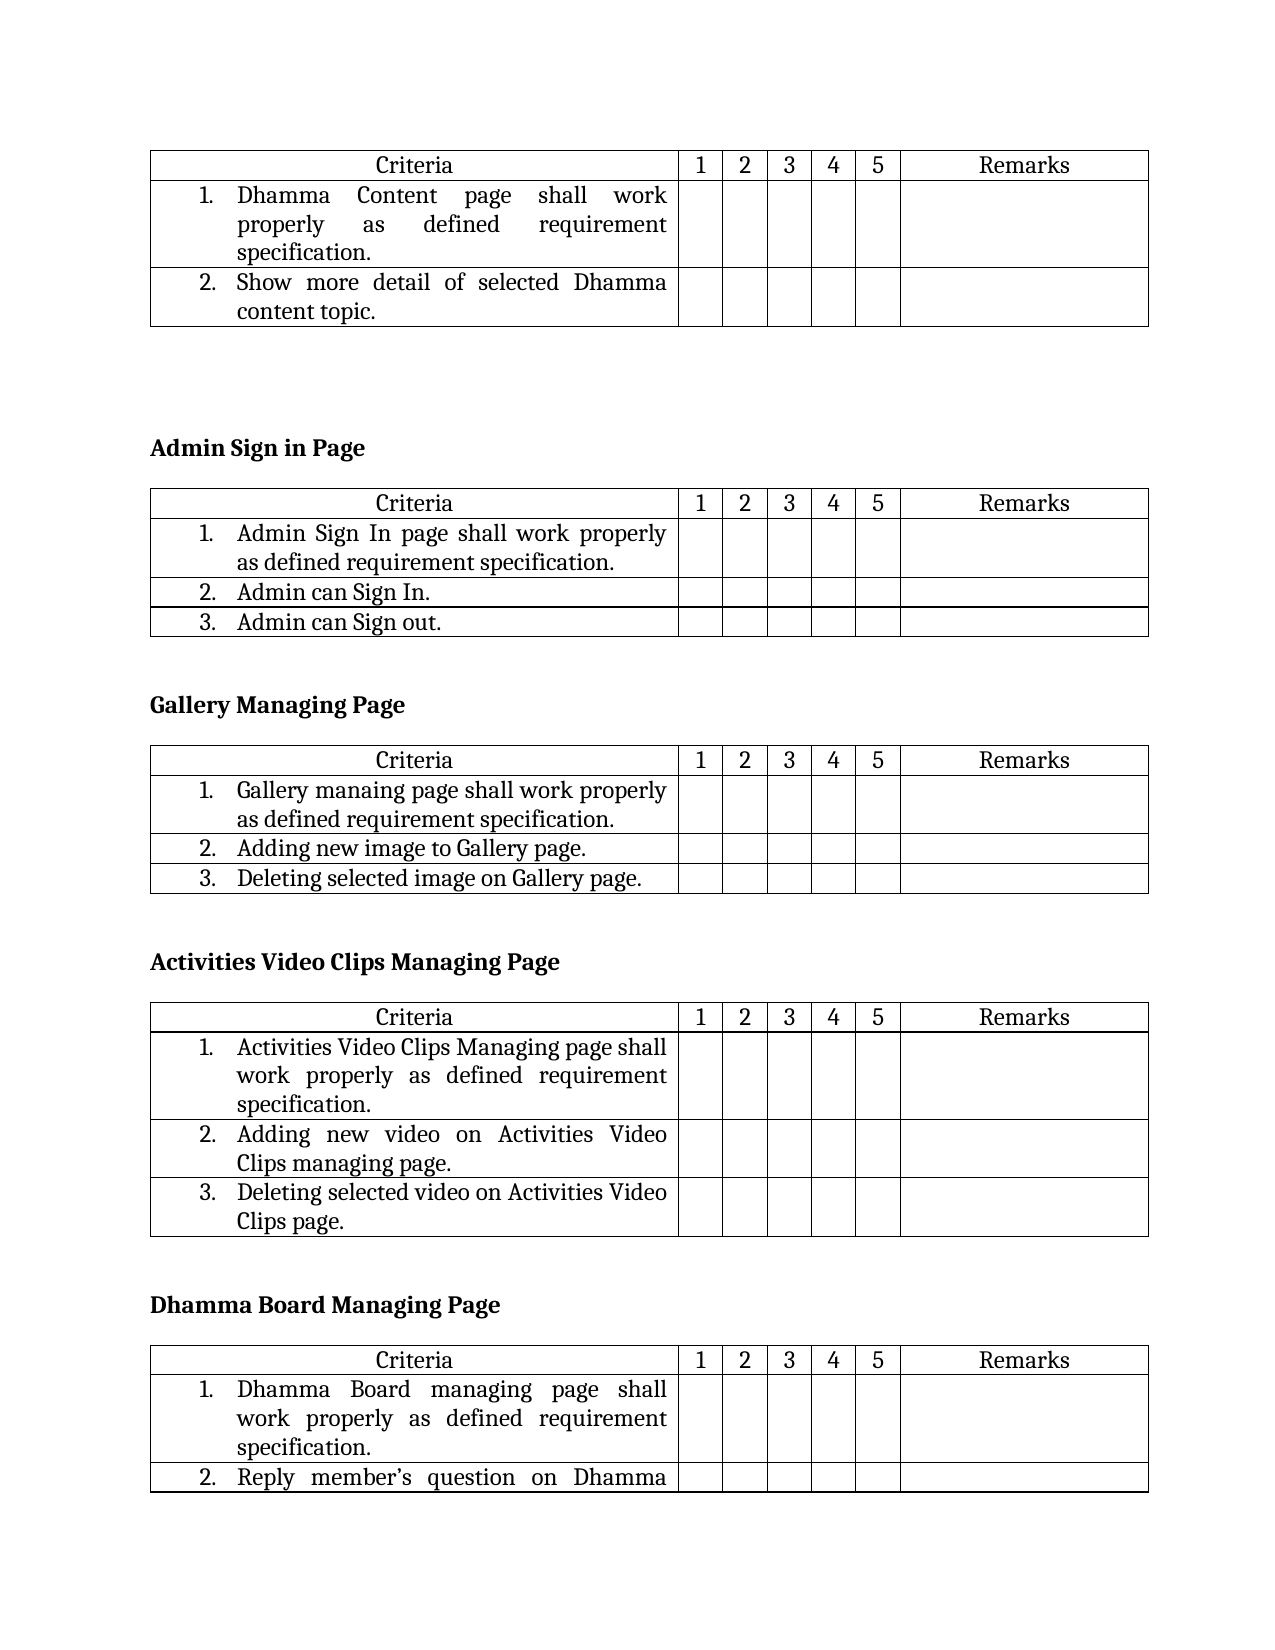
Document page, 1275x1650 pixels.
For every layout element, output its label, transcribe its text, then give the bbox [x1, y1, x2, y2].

table_cell [856, 1463, 900, 1491]
table_header Remarks [901, 1346, 1148, 1374]
table_header Remarks [901, 489, 1148, 518]
table_cell Dhamma Content page shall work properly as defined requirement specification. [151, 181, 678, 267]
table_cell Deleting selected video on Activities Video Clips page. [151, 1178, 678, 1236]
table_header 1 [679, 489, 722, 518]
table_cell [723, 608, 767, 636]
table_header 1 [679, 746, 722, 775]
table_cell [856, 776, 900, 833]
table_cell [768, 519, 811, 577]
table_cell Adding new image to Gallery page. [151, 834, 678, 863]
table_cell [812, 1033, 855, 1119]
table_cell [679, 1120, 722, 1177]
table_cell Admin can Sign out. [151, 608, 678, 636]
table_cell [812, 578, 855, 606]
table_header 5 [856, 1003, 900, 1031]
table_cell [723, 1120, 767, 1177]
table_cell [679, 834, 722, 863]
table_cell [768, 268, 811, 326]
table_header 2 [723, 1003, 767, 1031]
table_cell [679, 181, 722, 267]
table_cell [768, 1178, 811, 1236]
table_cell [679, 519, 722, 577]
table_header 1 [679, 151, 722, 180]
table_cell [812, 268, 855, 326]
text Admin Sign in Page [150, 434, 1125, 463]
table_header Criteria [151, 1003, 678, 1031]
table_cell [723, 268, 767, 326]
text Activities Video Clips Managing Page [150, 948, 1125, 976]
table_cell [812, 834, 855, 863]
table_header Criteria [151, 746, 678, 775]
table_cell [901, 864, 1148, 893]
table_header 3 [768, 489, 811, 518]
table_header 5 [856, 489, 900, 518]
table_cell [812, 1120, 855, 1177]
table_header 4 [812, 1346, 855, 1374]
table_cell [901, 608, 1148, 636]
table_cell [812, 608, 855, 636]
table_cell [901, 519, 1148, 577]
table_cell [723, 519, 767, 577]
table_cell [856, 268, 900, 326]
table_cell [679, 776, 722, 833]
table_cell [901, 181, 1148, 267]
table_header 4 [812, 1003, 855, 1031]
table_header 2 [723, 1346, 767, 1374]
table_cell Dhamma Board managing page shall work properly as defined requirement specification. [151, 1375, 678, 1462]
table_cell [901, 1033, 1148, 1119]
table_cell [679, 1375, 722, 1462]
table_cell [812, 519, 855, 577]
table_cell [679, 608, 722, 636]
table_cell Gallery manaing page shall work properly as defined requirement specification. [151, 776, 678, 833]
table_header Criteria [151, 1346, 678, 1374]
table_cell [768, 834, 811, 863]
table_cell Admin can Sign In. [151, 578, 678, 606]
table_cell [768, 1375, 811, 1462]
table_cell [768, 776, 811, 833]
table_cell [856, 1375, 900, 1462]
table_cell [679, 578, 722, 606]
table_header 2 [723, 489, 767, 518]
table_cell [768, 864, 811, 893]
table_cell Deleting selected image on Gallery page. [151, 864, 678, 893]
table_cell [768, 181, 811, 267]
table_cell [723, 1375, 767, 1462]
table_cell [856, 519, 900, 577]
table_header Remarks [901, 151, 1148, 180]
table_header 5 [856, 151, 900, 180]
table_cell [856, 578, 900, 606]
table_header Criteria [151, 489, 678, 518]
table_cell [679, 1178, 722, 1236]
table_cell [901, 1120, 1148, 1177]
table_header 2 [723, 151, 767, 180]
table_cell [812, 864, 855, 893]
table_cell Activities Video Clips Managing page shall work properly as defined requirement specification. [151, 1033, 678, 1119]
table_cell [723, 181, 767, 267]
table_header Criteria [151, 151, 678, 180]
table_cell [856, 1178, 900, 1236]
table_header 5 [856, 1346, 900, 1374]
table_cell [723, 1463, 767, 1491]
table_cell [856, 834, 900, 863]
table_header 3 [768, 1346, 811, 1374]
table_header 1 [679, 1346, 722, 1374]
table_cell [812, 1178, 855, 1236]
table_header 3 [768, 151, 811, 180]
table_cell [856, 608, 900, 636]
table_cell [679, 1033, 722, 1119]
table_header 3 [768, 746, 811, 775]
table_header 1 [679, 1003, 722, 1031]
table_header 4 [812, 746, 855, 775]
table_header 2 [723, 746, 767, 775]
text Gallery Managing Page [150, 691, 1125, 720]
text Dhamma Board Managing Page [150, 1291, 1125, 1319]
table_header 3 [768, 1003, 811, 1031]
table_cell [723, 1033, 767, 1119]
table_cell [901, 268, 1148, 326]
table_cell [901, 1178, 1148, 1236]
table_cell [901, 1463, 1148, 1491]
table_cell [768, 578, 811, 606]
table_cell Reply member’s question on Dhamma Board managing page. [151, 1463, 678, 1491]
table_header 5 [856, 746, 900, 775]
table_cell [812, 776, 855, 833]
table_cell [856, 1120, 900, 1177]
table_header 4 [812, 489, 855, 518]
table_cell [723, 578, 767, 606]
table_cell [723, 776, 767, 833]
table_cell [723, 864, 767, 893]
table_cell [812, 181, 855, 267]
table_cell [723, 1178, 767, 1236]
table_cell [812, 1463, 855, 1491]
table_cell [768, 608, 811, 636]
table_cell [856, 1033, 900, 1119]
table_cell Admin Sign In page shall work properly as defined requirement specification. [151, 519, 678, 577]
table_cell [768, 1120, 811, 1177]
table_header Remarks [901, 1003, 1148, 1031]
table_cell [901, 578, 1148, 606]
table_cell [901, 834, 1148, 863]
table_cell [768, 1463, 811, 1491]
table_cell Adding new video on Activities Video Clips managing page. [151, 1120, 678, 1177]
table_cell [856, 181, 900, 267]
table_cell [768, 1033, 811, 1119]
table_cell [679, 864, 722, 893]
table_cell [723, 834, 767, 863]
table_cell [856, 864, 900, 893]
table_cell [812, 1375, 855, 1462]
table_cell [901, 776, 1148, 833]
table_cell [901, 1375, 1148, 1462]
table_cell [679, 268, 722, 326]
table_cell Show more detail of selected Dhamma content topic. [151, 268, 678, 326]
table_header 4 [812, 151, 855, 180]
table_header Remarks [901, 746, 1148, 775]
table_cell [679, 1463, 722, 1491]
